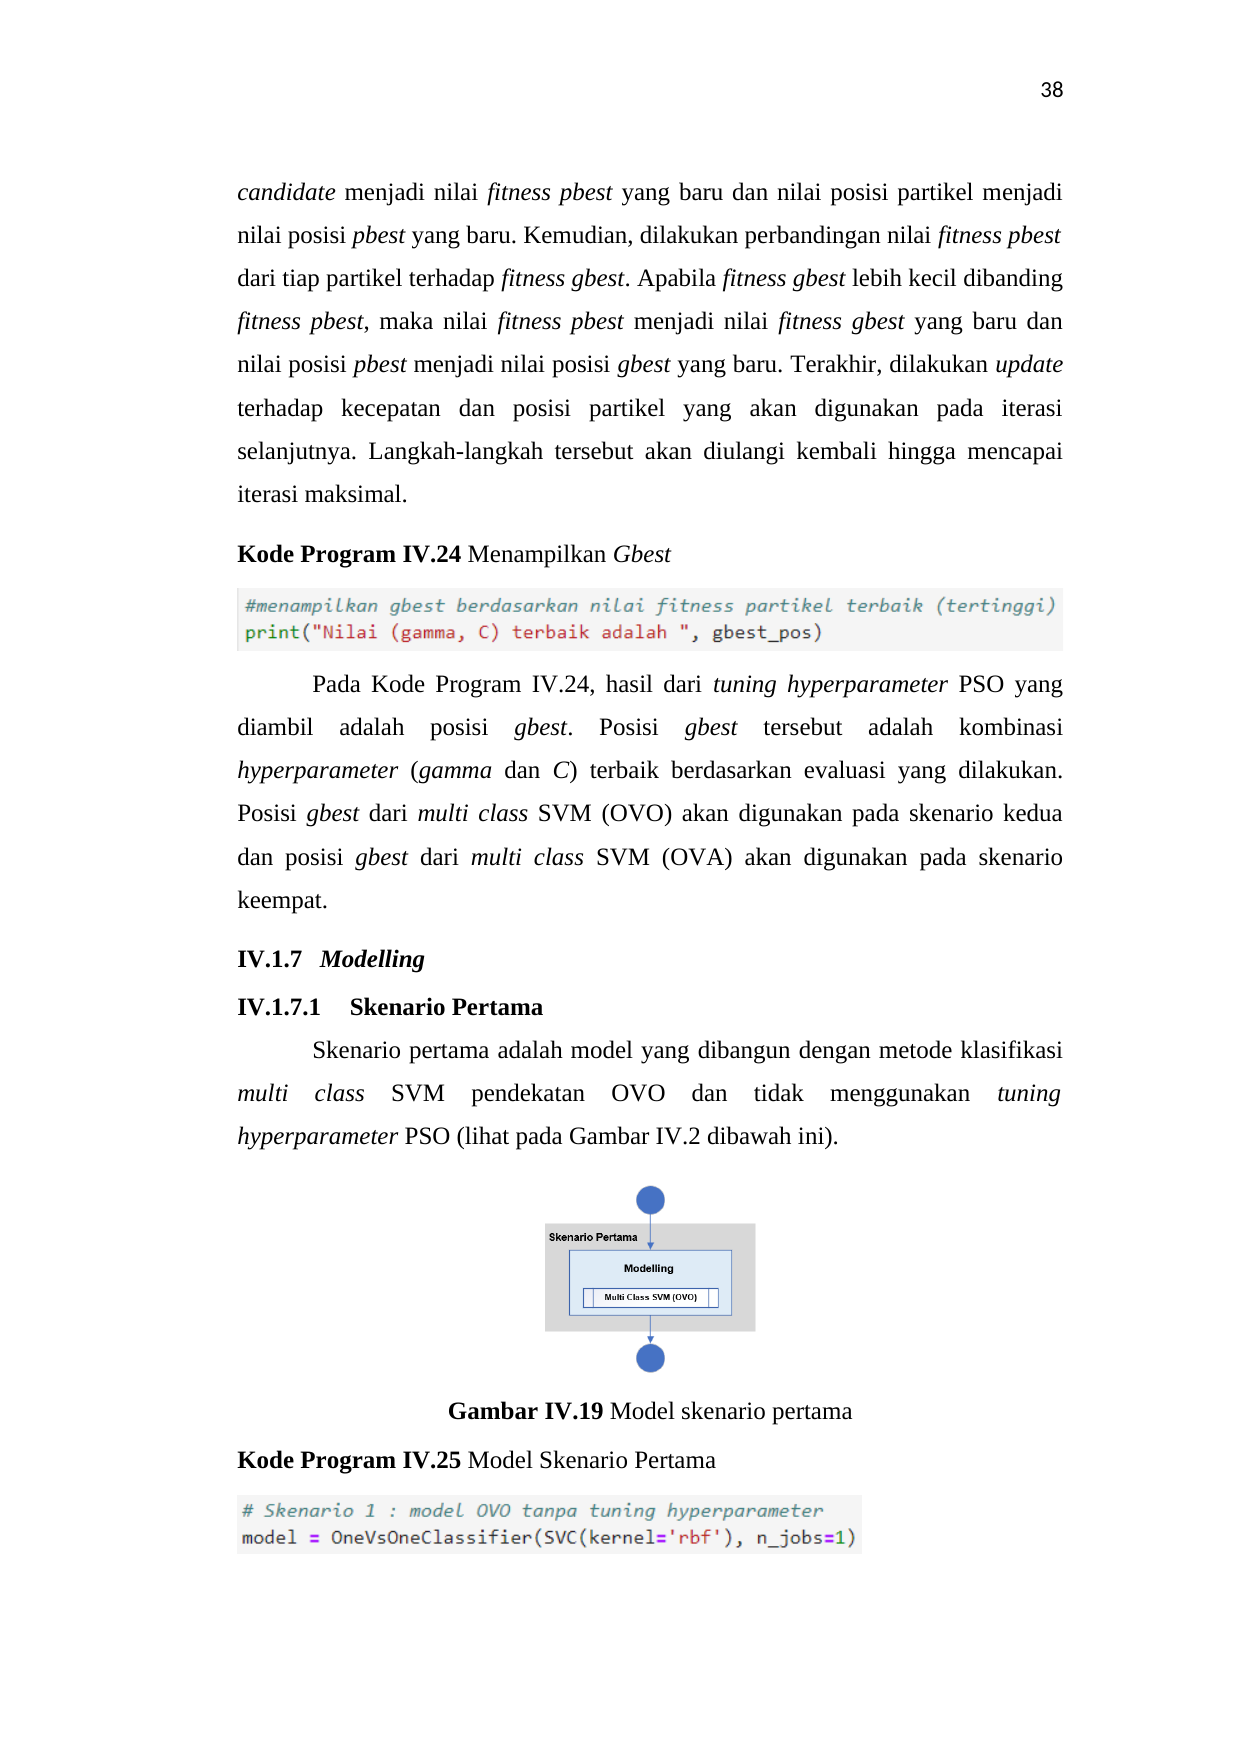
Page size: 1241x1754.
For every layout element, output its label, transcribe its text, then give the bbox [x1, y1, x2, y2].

text Kode Program IV.25 Model Skenario Pertama [237, 1445, 1063, 1474]
picture [237, 588, 1064, 651]
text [237, 177, 1063, 508]
subtitle Modelling [237, 944, 1063, 973]
text Pada Kode Program IV.24, hasil dari tuning hyperparameter PSO yang diambil adalah posisi gbest. Posisi gbest tersebut adalah kombinasi hyperparameter (gamma dan C) terbaik berdasarkan evaluasi yang dilakukan. Posisi gbest dari multi class SVM (OVO) akan digunakan pada skenario kedua dan posisi gbest dari multi class SVM (OVA) akan digunakan pada skenario keempat. [237, 669, 1063, 913]
text Kode Program IV.24 Menampilkan Gbest [237, 539, 1063, 567]
text Skenario pertama adalah model yang dibangun dengan metode klasifikasi multi class SVM pendekatan OVO dan tidak menggunakan tuning hyperparameter PSO (lihat pada Gambar IV.2 dibawah ini). [237, 1035, 1063, 1150]
subtitle Skenario Pertama [237, 992, 1063, 1021]
picture [541, 1181, 759, 1377]
picture [237, 1495, 862, 1554]
